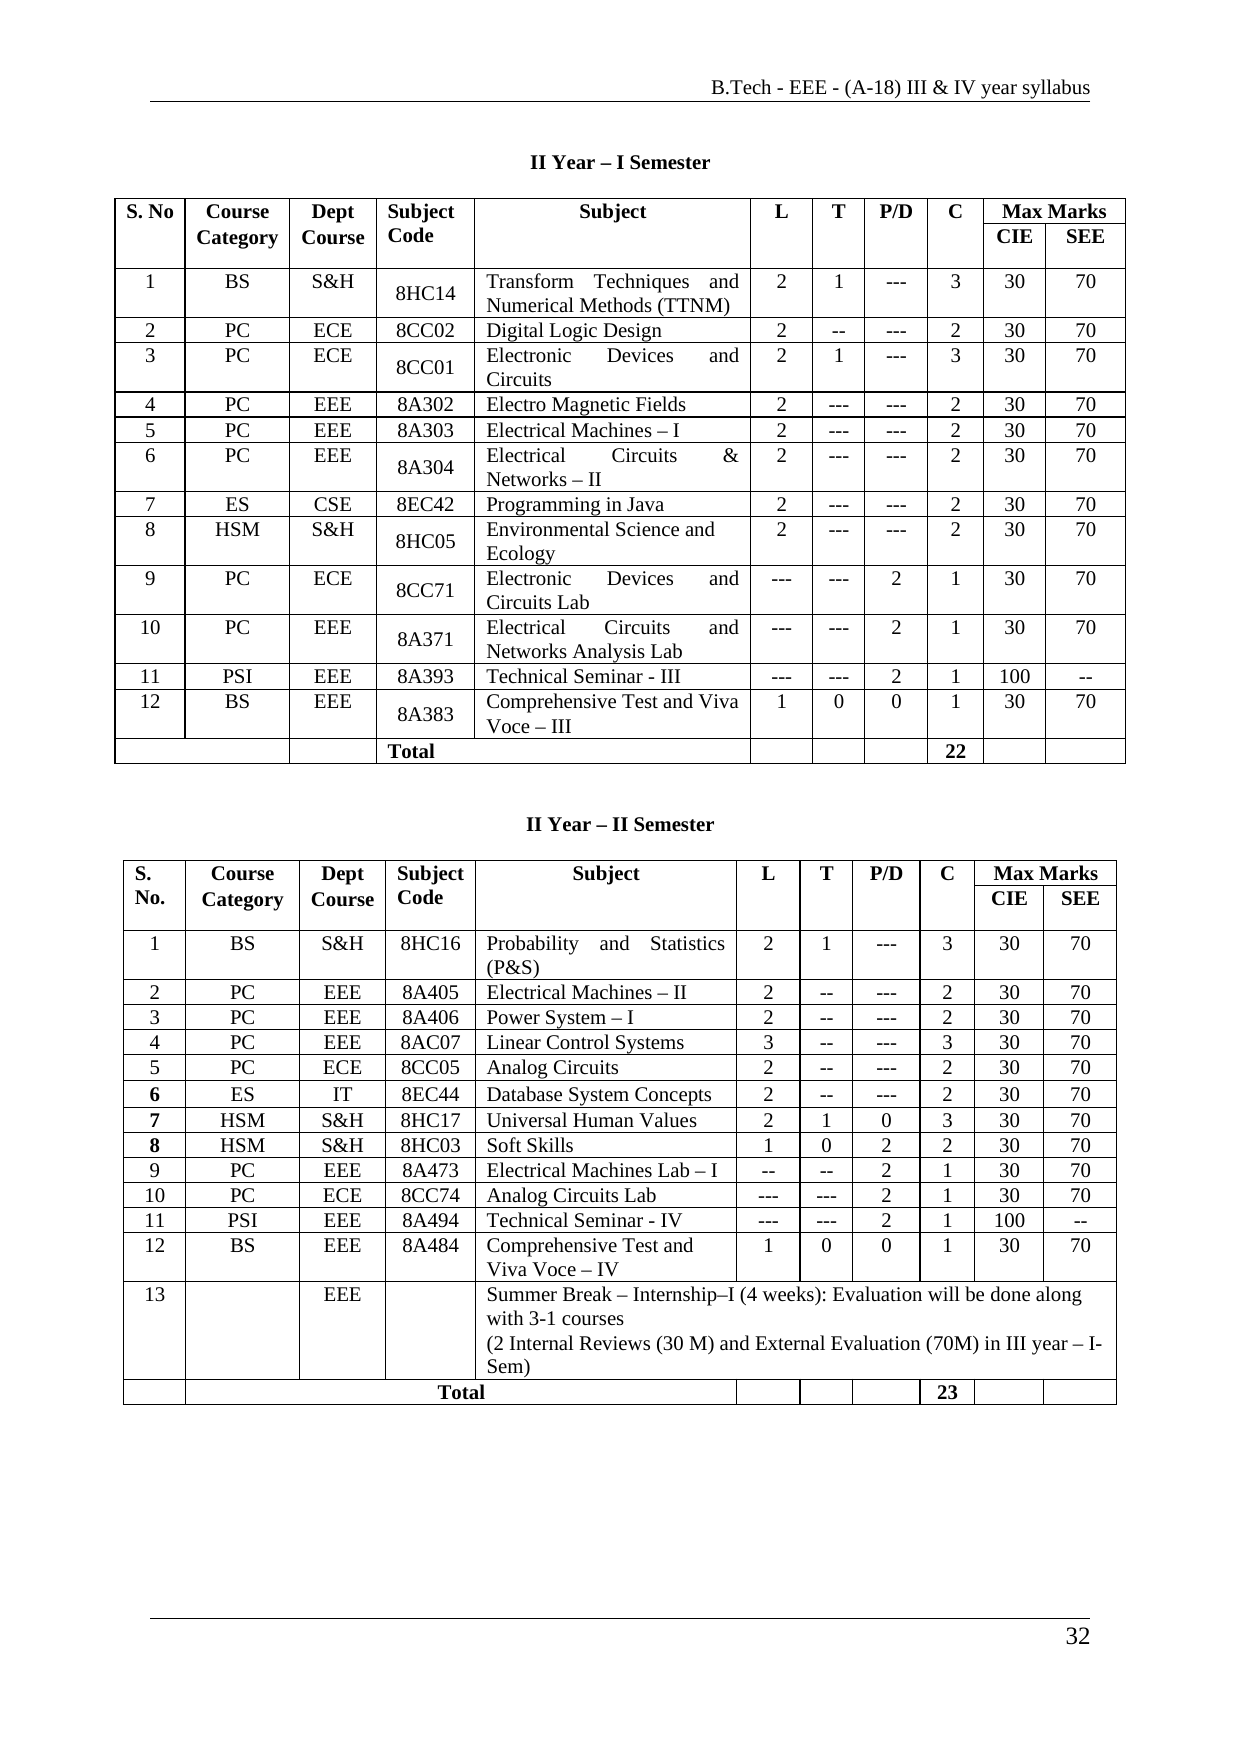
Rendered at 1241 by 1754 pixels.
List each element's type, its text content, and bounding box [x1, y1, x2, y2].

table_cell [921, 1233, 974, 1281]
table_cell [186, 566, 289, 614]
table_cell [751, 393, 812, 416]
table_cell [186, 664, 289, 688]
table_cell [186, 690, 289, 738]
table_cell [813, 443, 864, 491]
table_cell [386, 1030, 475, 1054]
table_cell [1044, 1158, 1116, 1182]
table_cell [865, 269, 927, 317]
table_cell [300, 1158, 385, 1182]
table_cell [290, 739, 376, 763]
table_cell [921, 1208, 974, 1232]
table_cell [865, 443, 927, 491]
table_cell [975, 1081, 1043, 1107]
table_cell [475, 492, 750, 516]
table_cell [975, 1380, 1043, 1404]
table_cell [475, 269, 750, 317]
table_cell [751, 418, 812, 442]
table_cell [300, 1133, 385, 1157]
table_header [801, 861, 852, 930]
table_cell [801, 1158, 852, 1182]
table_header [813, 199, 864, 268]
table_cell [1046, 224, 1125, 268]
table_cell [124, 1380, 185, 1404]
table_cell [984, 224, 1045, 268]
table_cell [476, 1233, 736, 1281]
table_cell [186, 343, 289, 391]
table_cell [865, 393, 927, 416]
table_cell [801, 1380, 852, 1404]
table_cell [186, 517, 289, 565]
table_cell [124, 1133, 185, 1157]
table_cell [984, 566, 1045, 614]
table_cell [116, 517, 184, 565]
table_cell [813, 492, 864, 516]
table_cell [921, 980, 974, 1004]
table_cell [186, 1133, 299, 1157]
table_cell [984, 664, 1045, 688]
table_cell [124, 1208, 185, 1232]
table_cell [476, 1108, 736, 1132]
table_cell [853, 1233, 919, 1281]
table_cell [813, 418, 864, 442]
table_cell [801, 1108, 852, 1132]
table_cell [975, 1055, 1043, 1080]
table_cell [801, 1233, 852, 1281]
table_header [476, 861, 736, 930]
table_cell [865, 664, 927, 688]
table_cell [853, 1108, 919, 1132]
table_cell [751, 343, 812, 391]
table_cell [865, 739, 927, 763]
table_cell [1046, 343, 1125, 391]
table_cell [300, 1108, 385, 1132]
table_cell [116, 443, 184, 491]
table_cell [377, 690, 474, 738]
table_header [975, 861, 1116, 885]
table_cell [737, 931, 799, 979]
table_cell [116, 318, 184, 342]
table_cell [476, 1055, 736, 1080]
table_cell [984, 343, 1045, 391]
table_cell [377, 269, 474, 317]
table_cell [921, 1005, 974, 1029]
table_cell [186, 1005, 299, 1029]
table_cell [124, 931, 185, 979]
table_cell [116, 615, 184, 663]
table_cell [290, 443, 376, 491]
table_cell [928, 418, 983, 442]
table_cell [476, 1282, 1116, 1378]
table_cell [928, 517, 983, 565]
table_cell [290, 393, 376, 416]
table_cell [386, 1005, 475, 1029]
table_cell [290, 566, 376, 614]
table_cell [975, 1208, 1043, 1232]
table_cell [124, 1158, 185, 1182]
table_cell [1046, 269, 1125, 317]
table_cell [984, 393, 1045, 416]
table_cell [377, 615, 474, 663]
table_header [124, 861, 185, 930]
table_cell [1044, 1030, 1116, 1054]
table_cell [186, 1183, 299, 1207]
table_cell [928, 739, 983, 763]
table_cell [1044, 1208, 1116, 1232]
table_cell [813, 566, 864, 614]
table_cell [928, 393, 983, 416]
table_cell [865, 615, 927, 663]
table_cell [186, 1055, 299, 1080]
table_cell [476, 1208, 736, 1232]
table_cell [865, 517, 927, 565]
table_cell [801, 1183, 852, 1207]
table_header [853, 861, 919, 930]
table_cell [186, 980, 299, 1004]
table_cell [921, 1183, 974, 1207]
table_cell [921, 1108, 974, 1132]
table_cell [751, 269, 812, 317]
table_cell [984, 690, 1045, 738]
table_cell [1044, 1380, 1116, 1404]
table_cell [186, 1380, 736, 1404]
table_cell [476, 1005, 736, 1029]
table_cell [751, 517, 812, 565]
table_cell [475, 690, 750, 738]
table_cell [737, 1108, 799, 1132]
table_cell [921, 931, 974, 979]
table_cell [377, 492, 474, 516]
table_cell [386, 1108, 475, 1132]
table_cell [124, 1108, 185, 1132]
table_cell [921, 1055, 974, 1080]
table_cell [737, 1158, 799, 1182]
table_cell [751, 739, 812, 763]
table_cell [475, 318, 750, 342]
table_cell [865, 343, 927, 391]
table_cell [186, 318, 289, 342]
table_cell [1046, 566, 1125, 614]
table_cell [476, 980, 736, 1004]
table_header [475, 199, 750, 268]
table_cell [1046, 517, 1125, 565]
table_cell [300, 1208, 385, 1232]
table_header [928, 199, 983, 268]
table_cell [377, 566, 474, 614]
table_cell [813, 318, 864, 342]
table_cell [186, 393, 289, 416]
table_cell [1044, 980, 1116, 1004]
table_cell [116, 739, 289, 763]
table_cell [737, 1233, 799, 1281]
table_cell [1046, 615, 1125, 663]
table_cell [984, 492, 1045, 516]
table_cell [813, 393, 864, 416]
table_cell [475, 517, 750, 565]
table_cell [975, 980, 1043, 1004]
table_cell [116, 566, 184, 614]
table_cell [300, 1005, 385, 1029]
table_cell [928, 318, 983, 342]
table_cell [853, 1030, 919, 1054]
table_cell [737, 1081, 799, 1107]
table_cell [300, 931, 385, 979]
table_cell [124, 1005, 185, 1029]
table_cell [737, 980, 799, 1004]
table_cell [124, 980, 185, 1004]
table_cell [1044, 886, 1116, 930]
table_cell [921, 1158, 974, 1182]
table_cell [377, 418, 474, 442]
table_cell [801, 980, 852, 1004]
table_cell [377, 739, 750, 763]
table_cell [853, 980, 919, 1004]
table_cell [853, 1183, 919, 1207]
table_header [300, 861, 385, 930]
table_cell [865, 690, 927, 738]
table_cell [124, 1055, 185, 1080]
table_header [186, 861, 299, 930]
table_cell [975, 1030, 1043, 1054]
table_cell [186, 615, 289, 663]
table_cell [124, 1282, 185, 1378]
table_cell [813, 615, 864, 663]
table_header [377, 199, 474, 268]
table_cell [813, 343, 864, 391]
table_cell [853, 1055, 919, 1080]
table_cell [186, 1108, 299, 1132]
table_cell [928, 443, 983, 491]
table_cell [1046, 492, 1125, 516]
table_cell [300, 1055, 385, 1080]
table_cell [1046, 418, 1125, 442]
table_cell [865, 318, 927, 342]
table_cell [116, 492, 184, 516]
text II Year – I Semester [150, 150, 1090, 174]
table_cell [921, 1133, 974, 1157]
text II Year – II Semester [150, 812, 1090, 836]
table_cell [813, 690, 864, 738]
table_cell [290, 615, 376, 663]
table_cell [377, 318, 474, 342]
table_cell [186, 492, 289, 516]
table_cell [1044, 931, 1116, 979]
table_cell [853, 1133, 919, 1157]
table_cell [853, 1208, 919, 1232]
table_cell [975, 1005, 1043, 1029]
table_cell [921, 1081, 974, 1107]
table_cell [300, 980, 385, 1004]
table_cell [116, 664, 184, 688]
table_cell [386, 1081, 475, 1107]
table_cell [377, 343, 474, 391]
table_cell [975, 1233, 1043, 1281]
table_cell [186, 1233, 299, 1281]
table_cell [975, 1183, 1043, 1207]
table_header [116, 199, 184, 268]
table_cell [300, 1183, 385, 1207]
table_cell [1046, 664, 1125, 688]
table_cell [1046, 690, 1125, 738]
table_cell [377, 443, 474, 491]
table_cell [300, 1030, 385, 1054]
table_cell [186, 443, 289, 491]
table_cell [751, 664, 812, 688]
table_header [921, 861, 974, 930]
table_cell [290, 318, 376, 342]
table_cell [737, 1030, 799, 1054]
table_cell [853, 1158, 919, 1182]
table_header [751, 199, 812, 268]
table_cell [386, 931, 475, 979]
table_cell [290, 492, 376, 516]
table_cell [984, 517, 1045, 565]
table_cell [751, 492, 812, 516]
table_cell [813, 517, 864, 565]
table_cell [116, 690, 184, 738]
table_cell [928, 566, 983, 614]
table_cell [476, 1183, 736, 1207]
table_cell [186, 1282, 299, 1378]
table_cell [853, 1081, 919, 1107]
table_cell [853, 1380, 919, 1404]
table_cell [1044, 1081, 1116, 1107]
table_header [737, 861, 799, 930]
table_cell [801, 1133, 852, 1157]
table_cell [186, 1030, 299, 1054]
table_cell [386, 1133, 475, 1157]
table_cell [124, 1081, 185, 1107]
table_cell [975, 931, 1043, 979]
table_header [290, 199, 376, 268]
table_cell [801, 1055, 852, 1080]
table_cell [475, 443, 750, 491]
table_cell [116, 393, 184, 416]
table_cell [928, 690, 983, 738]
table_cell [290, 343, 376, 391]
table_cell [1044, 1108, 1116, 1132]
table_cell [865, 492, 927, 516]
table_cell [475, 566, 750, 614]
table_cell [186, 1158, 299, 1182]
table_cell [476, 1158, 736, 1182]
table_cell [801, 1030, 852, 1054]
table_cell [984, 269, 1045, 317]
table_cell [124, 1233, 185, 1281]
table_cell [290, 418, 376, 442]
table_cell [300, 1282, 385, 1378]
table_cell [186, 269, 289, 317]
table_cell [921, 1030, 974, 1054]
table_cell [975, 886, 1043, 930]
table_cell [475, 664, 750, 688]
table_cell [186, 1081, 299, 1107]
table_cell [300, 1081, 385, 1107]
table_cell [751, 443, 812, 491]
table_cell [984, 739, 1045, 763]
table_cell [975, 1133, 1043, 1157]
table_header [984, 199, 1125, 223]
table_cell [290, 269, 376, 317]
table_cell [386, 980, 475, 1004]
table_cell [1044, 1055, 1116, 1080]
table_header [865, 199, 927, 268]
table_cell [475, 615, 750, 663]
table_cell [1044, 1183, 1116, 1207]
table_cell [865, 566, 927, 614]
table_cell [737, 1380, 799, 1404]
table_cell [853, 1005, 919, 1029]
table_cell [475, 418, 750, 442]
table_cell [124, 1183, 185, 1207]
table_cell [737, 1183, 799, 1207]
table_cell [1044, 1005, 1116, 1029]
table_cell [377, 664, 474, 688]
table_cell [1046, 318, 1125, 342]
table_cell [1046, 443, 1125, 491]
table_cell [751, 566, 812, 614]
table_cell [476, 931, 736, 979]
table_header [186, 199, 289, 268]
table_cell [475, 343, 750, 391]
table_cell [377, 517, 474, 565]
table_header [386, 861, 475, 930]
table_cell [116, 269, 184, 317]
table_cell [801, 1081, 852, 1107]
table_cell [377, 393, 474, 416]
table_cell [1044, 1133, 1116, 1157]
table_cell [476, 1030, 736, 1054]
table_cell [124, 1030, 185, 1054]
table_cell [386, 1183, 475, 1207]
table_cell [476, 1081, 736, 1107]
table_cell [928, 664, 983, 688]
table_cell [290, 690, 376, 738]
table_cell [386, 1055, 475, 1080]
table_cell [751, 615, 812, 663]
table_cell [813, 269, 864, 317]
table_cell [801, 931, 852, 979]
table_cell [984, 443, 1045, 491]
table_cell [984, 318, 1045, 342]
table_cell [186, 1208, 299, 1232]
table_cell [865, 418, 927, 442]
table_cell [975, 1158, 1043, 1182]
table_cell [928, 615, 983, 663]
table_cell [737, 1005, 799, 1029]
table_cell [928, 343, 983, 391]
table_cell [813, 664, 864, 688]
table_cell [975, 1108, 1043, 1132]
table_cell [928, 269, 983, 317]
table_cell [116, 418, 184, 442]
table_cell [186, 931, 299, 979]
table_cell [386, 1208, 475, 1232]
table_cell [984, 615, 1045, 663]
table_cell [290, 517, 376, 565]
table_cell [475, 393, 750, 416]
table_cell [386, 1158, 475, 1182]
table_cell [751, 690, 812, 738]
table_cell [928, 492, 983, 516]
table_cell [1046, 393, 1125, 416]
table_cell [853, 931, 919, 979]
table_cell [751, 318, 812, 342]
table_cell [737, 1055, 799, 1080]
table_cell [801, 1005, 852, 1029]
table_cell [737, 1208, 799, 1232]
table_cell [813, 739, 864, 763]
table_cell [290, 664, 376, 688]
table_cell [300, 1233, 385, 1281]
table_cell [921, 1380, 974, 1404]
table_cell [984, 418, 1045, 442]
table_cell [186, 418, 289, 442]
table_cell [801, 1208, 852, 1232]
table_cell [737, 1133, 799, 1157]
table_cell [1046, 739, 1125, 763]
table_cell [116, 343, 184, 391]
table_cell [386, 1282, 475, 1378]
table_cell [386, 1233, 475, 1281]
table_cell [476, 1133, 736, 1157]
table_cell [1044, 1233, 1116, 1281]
